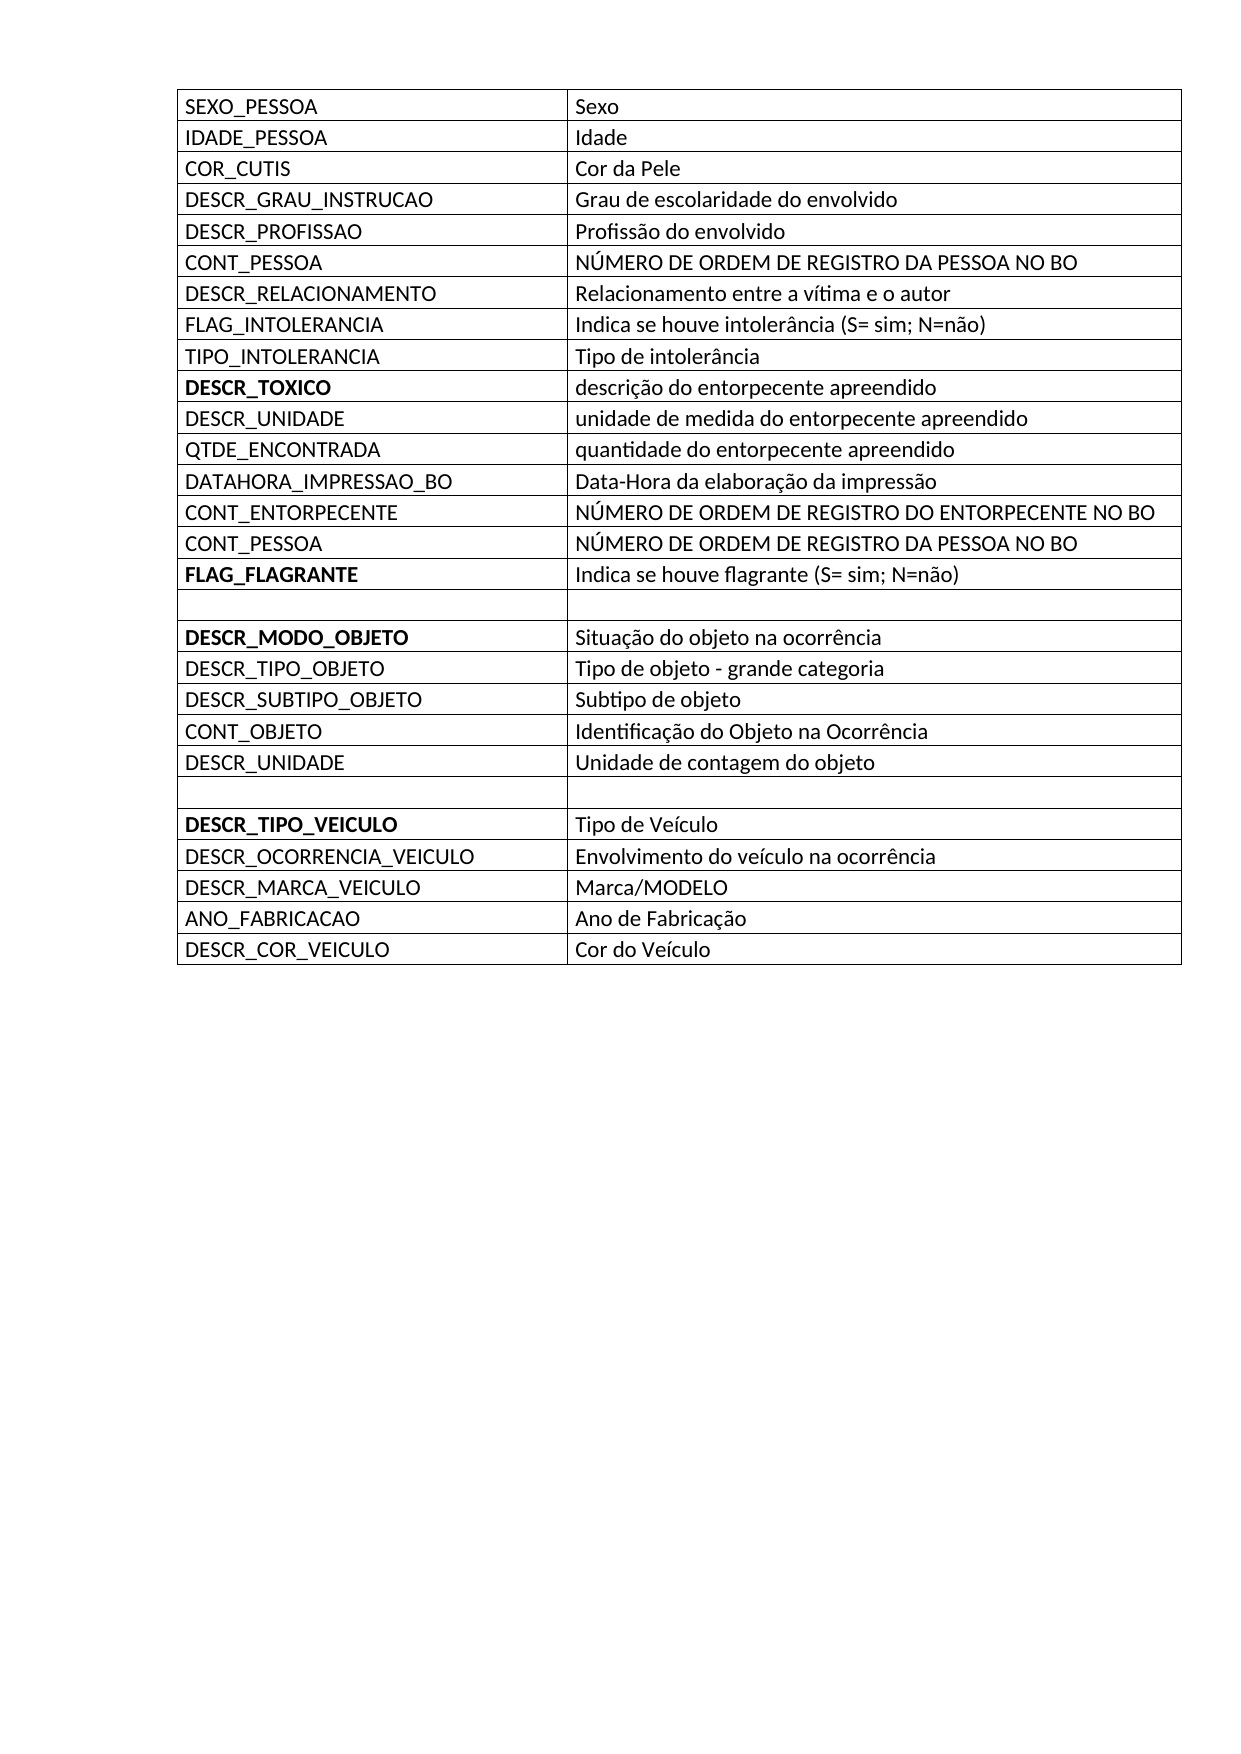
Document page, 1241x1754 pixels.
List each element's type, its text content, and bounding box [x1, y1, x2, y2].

table_cell Sexo [568, 90, 1181, 120]
table_cell DESCR_UNIDADE [178, 402, 567, 432]
table_cell Situação do objeto na ocorrência [568, 621, 1181, 651]
table_cell FLAG_INTOLERANCIA [178, 309, 567, 339]
table_cell DESCR_MARCA_VEICULO [178, 871, 567, 901]
table_cell Tipo de Veículo [568, 809, 1181, 839]
table_cell CONT_PESSOA [178, 246, 567, 276]
table_cell FLAG_FLAGRANTE [178, 559, 567, 589]
table_cell Data-Hora da elaboração da impressão [568, 465, 1181, 495]
table_cell descrição do entorpecente apreendido [568, 371, 1181, 401]
table_cell Envolvimento do veículo na ocorrência [568, 840, 1181, 870]
table_cell Grau de escolaridade do envolvido [568, 184, 1181, 214]
table_cell COR_CUTIS [178, 152, 567, 182]
table_cell Cor da Pele [568, 152, 1181, 182]
table_cell Indica se houve flagrante (S= sim; N=não) [568, 559, 1181, 589]
table_cell DESCR_TOXICO [178, 371, 567, 401]
table_cell DESCR_GRAU_INSTRUCAO [178, 184, 567, 214]
table_cell DATAHORA_IMPRESSAO_BO [178, 465, 567, 495]
table_cell DESCR_COR_VEICULO [178, 934, 567, 964]
table_cell Tipo de objeto - grande categoria [568, 652, 1181, 682]
table_cell IDADE_PESSOA [178, 121, 567, 151]
table_cell Profissão do envolvido [568, 215, 1181, 245]
table_cell TIPO_INTOLERANCIA [178, 340, 567, 370]
table_cell DESCR_RELACIONAMENTO [178, 277, 567, 307]
table_cell CONT_OBJETO [178, 715, 567, 745]
table_cell unidade de medida do entorpecente apreendido [568, 402, 1181, 432]
table_cell Relacionamento entre a vítima e o autor [568, 277, 1181, 307]
table_cell [178, 777, 567, 807]
table_cell Marca/MODELO [568, 871, 1181, 901]
table_cell DESCR_TIPO_VEICULO [178, 809, 567, 839]
table_cell DESCR_MODO_OBJETO [178, 621, 567, 651]
table_cell [568, 590, 1181, 620]
table_cell DESCR_TIPO_OBJETO [178, 652, 567, 682]
table_cell Identificação do Objeto na Ocorrência [568, 715, 1181, 745]
table_cell Tipo de intolerância [568, 340, 1181, 370]
table_cell DESCR_UNIDADE [178, 746, 567, 776]
table_cell Ano de Fabricação [568, 902, 1181, 932]
table_cell CONT_PESSOA [178, 527, 567, 557]
table_cell Indica se houve intolerância (S= sim; N=não) [568, 309, 1181, 339]
table_cell DESCR_PROFISSAO [178, 215, 567, 245]
table_cell ANO_FABRICACAO [178, 902, 567, 932]
table_cell DESCR_SUBTIPO_OBJETO [178, 684, 567, 714]
table_cell Subtipo de objeto [568, 684, 1181, 714]
table_cell [568, 777, 1181, 807]
table_cell [178, 590, 567, 620]
table_cell Cor do Veículo [568, 934, 1181, 964]
table_cell NÚMERO DE ORDEM DE REGISTRO DA PESSOA NO BO [568, 246, 1181, 276]
table_cell NÚMERO DE ORDEM DE REGISTRO DO ENTORPECENTE NO BO [568, 496, 1181, 526]
table_cell quantidade do entorpecente apreendido [568, 434, 1181, 464]
table_cell Idade [568, 121, 1181, 151]
table_cell CONT_ENTORPECENTE [178, 496, 567, 526]
table_cell DESCR_OCORRENCIA_VEICULO [178, 840, 567, 870]
table_cell Unidade de contagem do objeto [568, 746, 1181, 776]
table_cell NÚMERO DE ORDEM DE REGISTRO DA PESSOA NO BO [568, 527, 1181, 557]
table_cell QTDE_ENCONTRADA [178, 434, 567, 464]
table_cell SEXO_PESSOA [178, 90, 567, 120]
